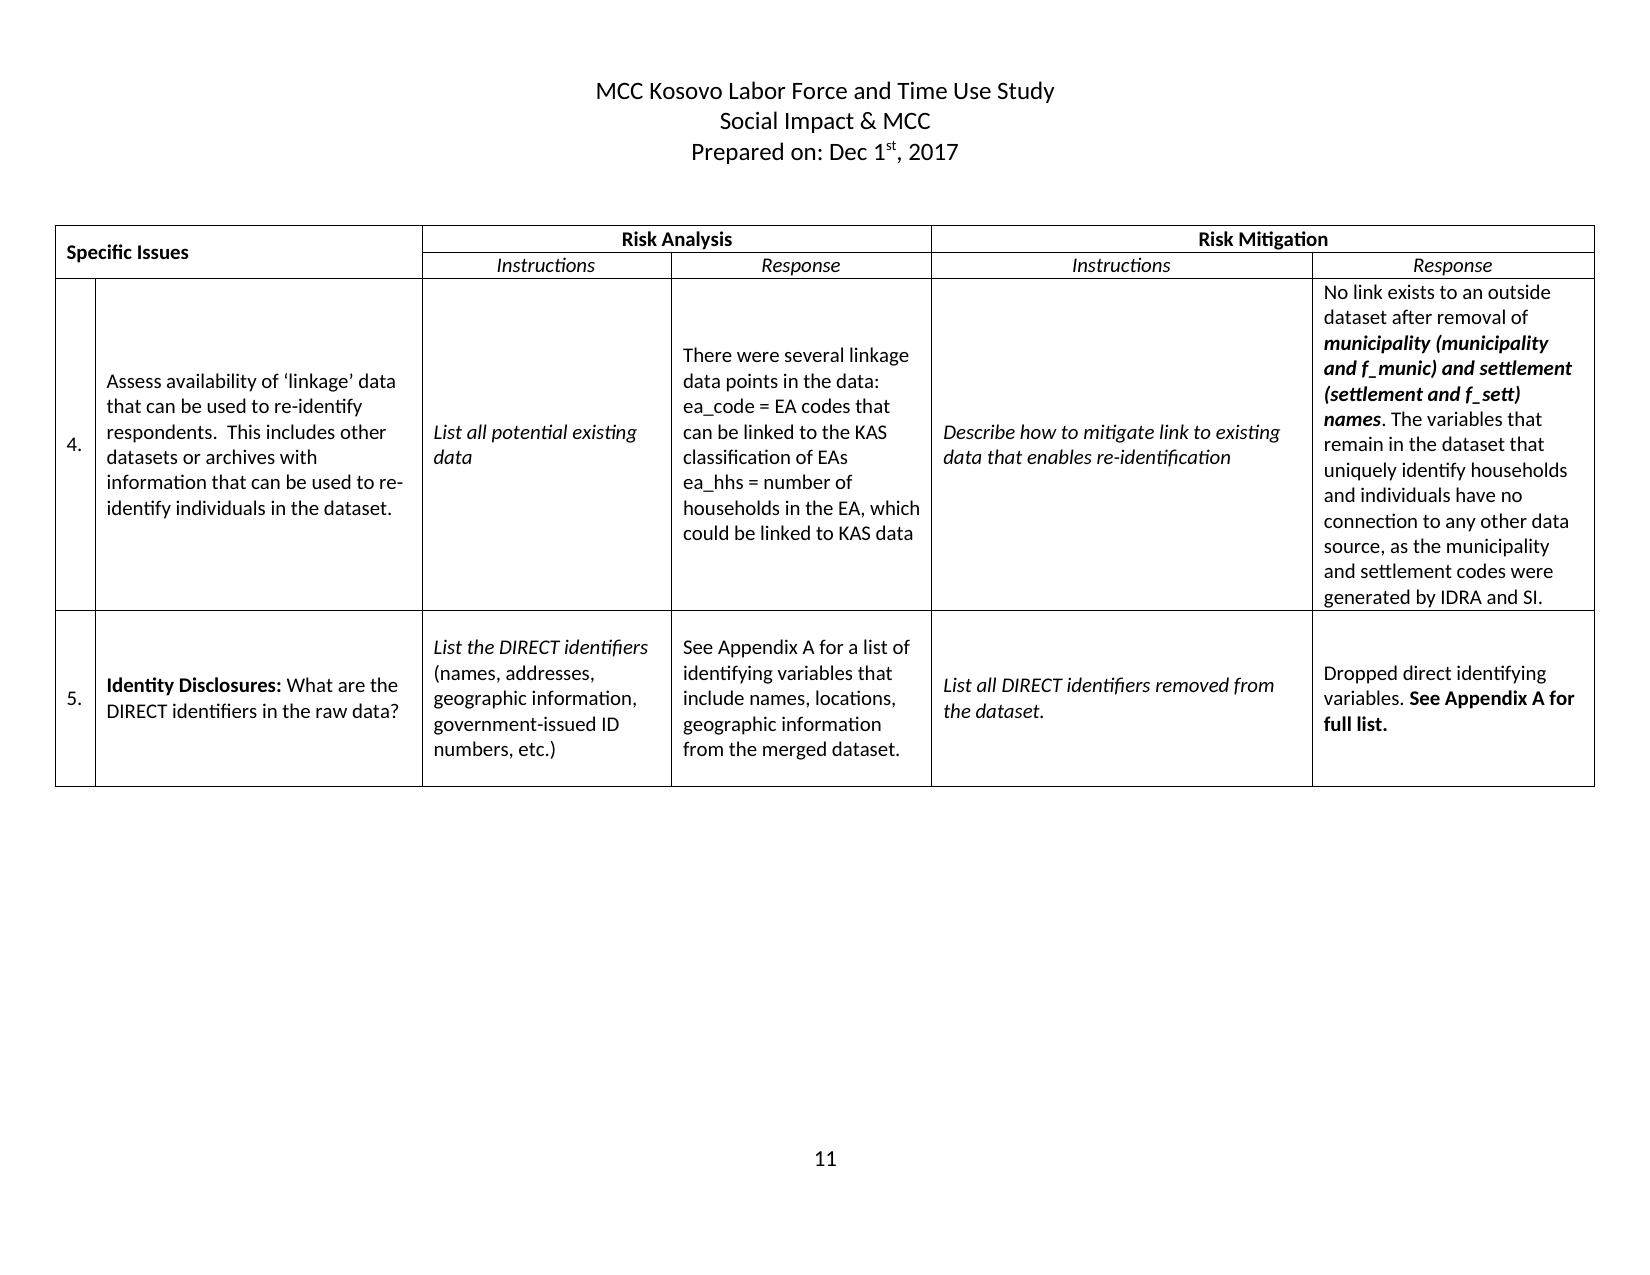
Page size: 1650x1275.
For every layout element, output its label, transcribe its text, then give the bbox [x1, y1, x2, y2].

table_cell Response [1313, 253, 1594, 278]
table_header Risk Analysis [423, 226, 931, 252]
table_cell Identity Disclosures: What are the DIRECT identifiers in the raw data? [96, 611, 422, 786]
table_cell No link exists to an outside dataset after removal of municipality (municipality and f_munic) and settlement (settlement and f_sett) names. The variables that remain in the dataset that uniquely identify households and individuals have no connection to any other data source, as the municipality and settlement codes were generated by IDRA and SI. [1313, 279, 1594, 609]
table_header Risk Mitigation [932, 226, 1594, 252]
table_cell 4. [56, 279, 95, 609]
table_cell Describe how to mitigate link to existing data that enables re-identification [932, 279, 1312, 609]
table_cell There were several linkage data points in the data: ea_code = EA codes that can be linked to the KAS classification of EAs ea_hhs = number of households in the EA, which could be linked to KAS data [672, 279, 931, 609]
table_cell Response [672, 253, 931, 278]
table_cell List all potential existing data [423, 279, 671, 609]
table_cell List the DIRECT identifiers (names, addresses, geographic information, government-issued ID numbers, etc.) [423, 611, 671, 786]
table_cell See Appendix A for a list of identifying variables that include names, locations, geographic information from the merged dataset. [672, 611, 931, 786]
table_cell Dropped direct identifying variables. See Appendix A for full list. [1313, 611, 1594, 786]
table_cell List all DIRECT identifiers removed from the dataset. [932, 611, 1312, 786]
table_cell 5. [56, 611, 95, 786]
table_cell Assess availability of ‘linkage’ data that can be used to re-identify respondents. This includes other datasets or archives with information that can be used to re-identify individuals in the dataset. [96, 279, 422, 609]
table_cell Instructions [932, 253, 1312, 278]
table_header Specific Issues [56, 226, 422, 278]
table_cell Instructions [423, 253, 671, 278]
